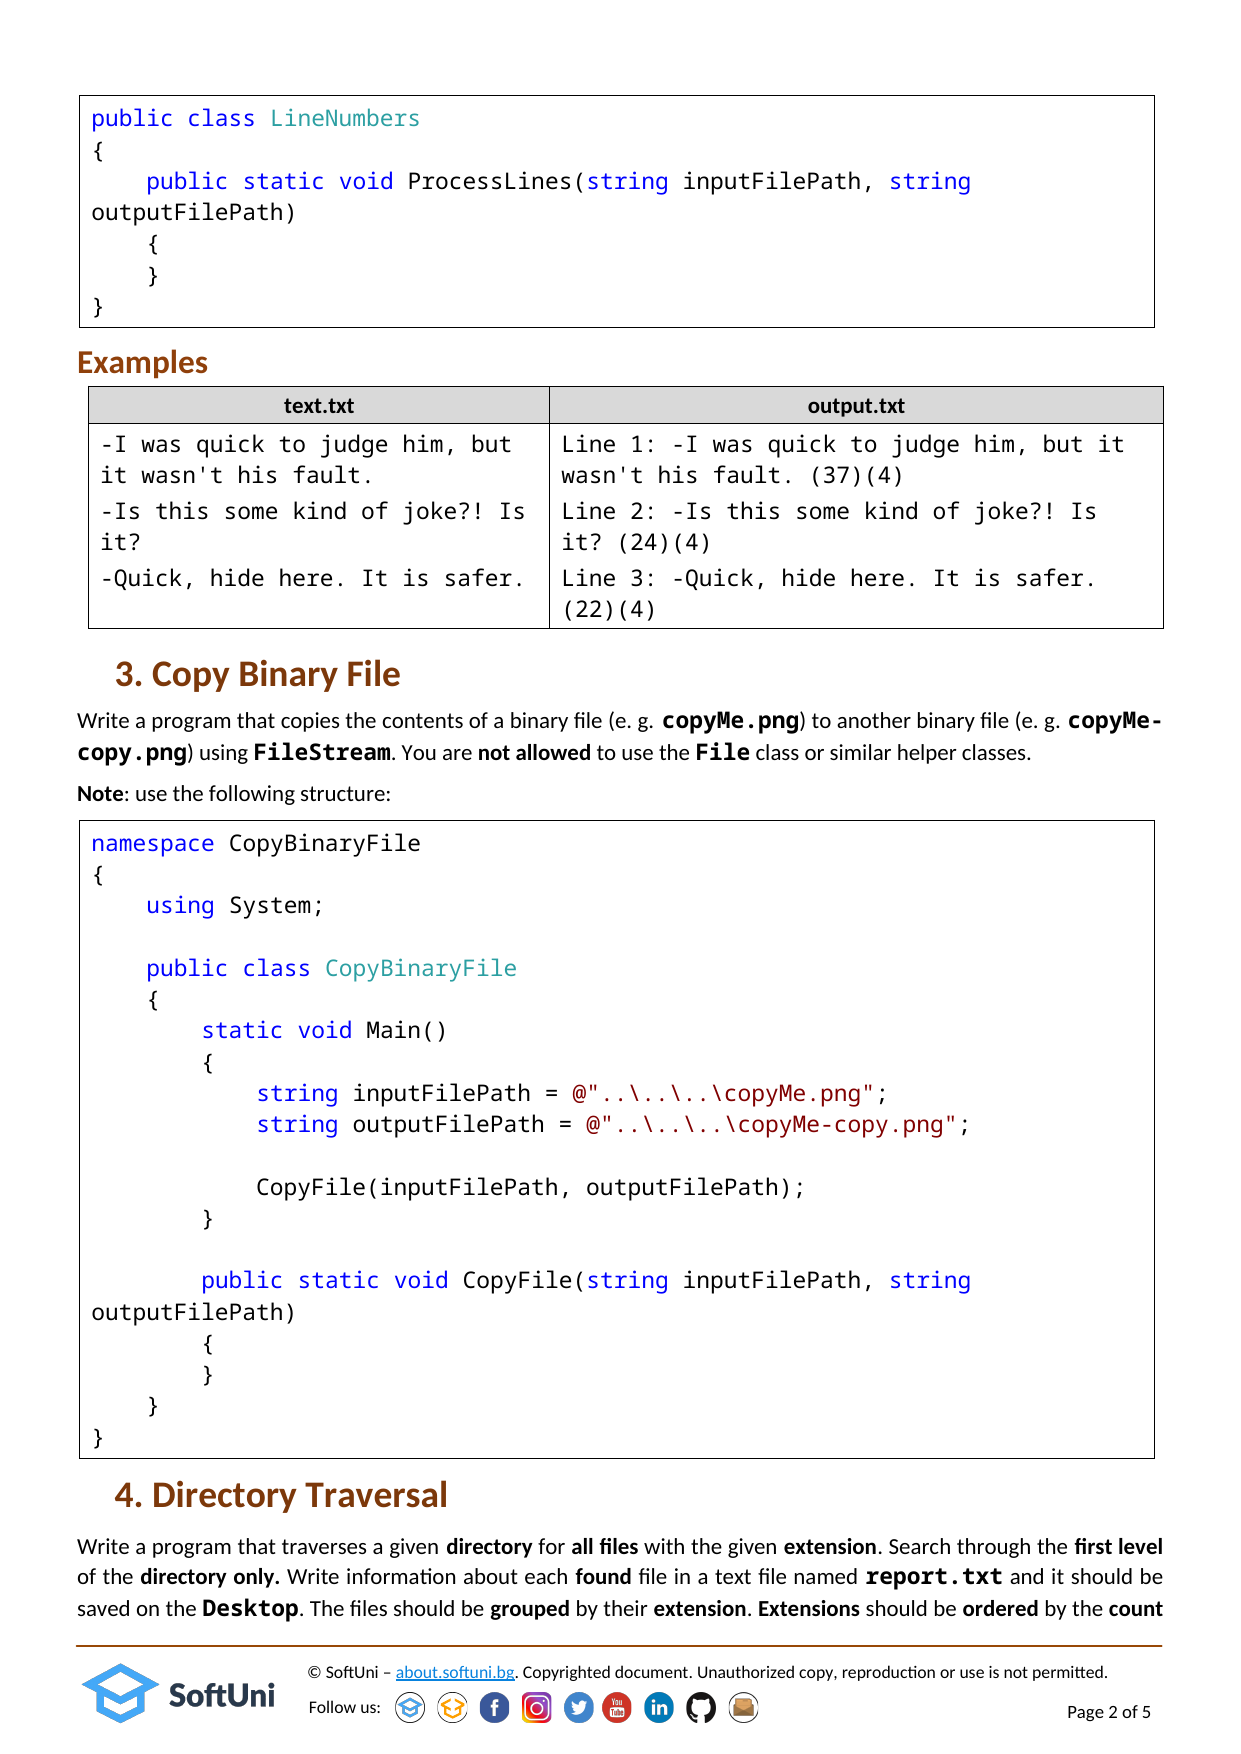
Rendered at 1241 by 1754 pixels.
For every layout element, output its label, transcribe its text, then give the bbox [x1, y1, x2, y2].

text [77, 1532, 1163, 1623]
picture [437, 1692, 468, 1723]
subtitle Copy Binary File [114, 650, 1163, 696]
table_header output.txt [550, 387, 1163, 423]
picture [665, 1714, 674, 1723]
picture [395, 1692, 425, 1723]
picture [602, 1692, 632, 1723]
picture [644, 1692, 653, 1701]
picture [522, 1692, 552, 1723]
picture [644, 1714, 653, 1723]
picture [479, 1692, 510, 1723]
text Note: use the following structure: [77, 779, 1163, 807]
picture [658, 1705, 667, 1714]
picture [75, 1658, 281, 1729]
picture [564, 1692, 594, 1723]
table_header public class LineNumbers { public static void ProcessLines(string inputFilePath, string outputFilePath) { } } [80, 96, 1154, 327]
table_header text.txt [89, 387, 549, 423]
table_cell -I was quick to judge him, but it wasn't his fault. -Is this some kind of joke?! Is it? -Quick, hide here. It is safer. [89, 424, 549, 628]
subtitle Examples [77, 341, 1163, 381]
subtitle Directory Traversal [114, 1471, 1163, 1517]
table_cell Line 1: -I was quick to judge him, but it wasn't his fault. (37)(4) Line 2: -Is this some kind of joke?! Is it? (24)(4) Line 3: -Quick, hide here. It is safer. (22)(4) [550, 424, 1163, 628]
text Write a program that copies the contents of a binary file (e. g. copyMe.png) to another binary file (e. g. copyMe-copy.png) using FileStream. You are not allowed to use the File class or similar helper classes. [77, 704, 1163, 767]
picture [728, 1692, 759, 1723]
table_header namespace CopyBinaryFile { using System; public class CopyBinaryFile { static void Main() { string inputFilePath = @"..\..\..\copyMe.png"; string outputFilePath = @"..\..\..\copyMe-copy.png"; CopyFile(inputFilePath, outputFilePath); } public static void CopyFile(string inputFilePath, string outputFilePath) { } } } [80, 821, 1154, 1458]
picture [665, 1692, 674, 1701]
picture [686, 1692, 716, 1723]
